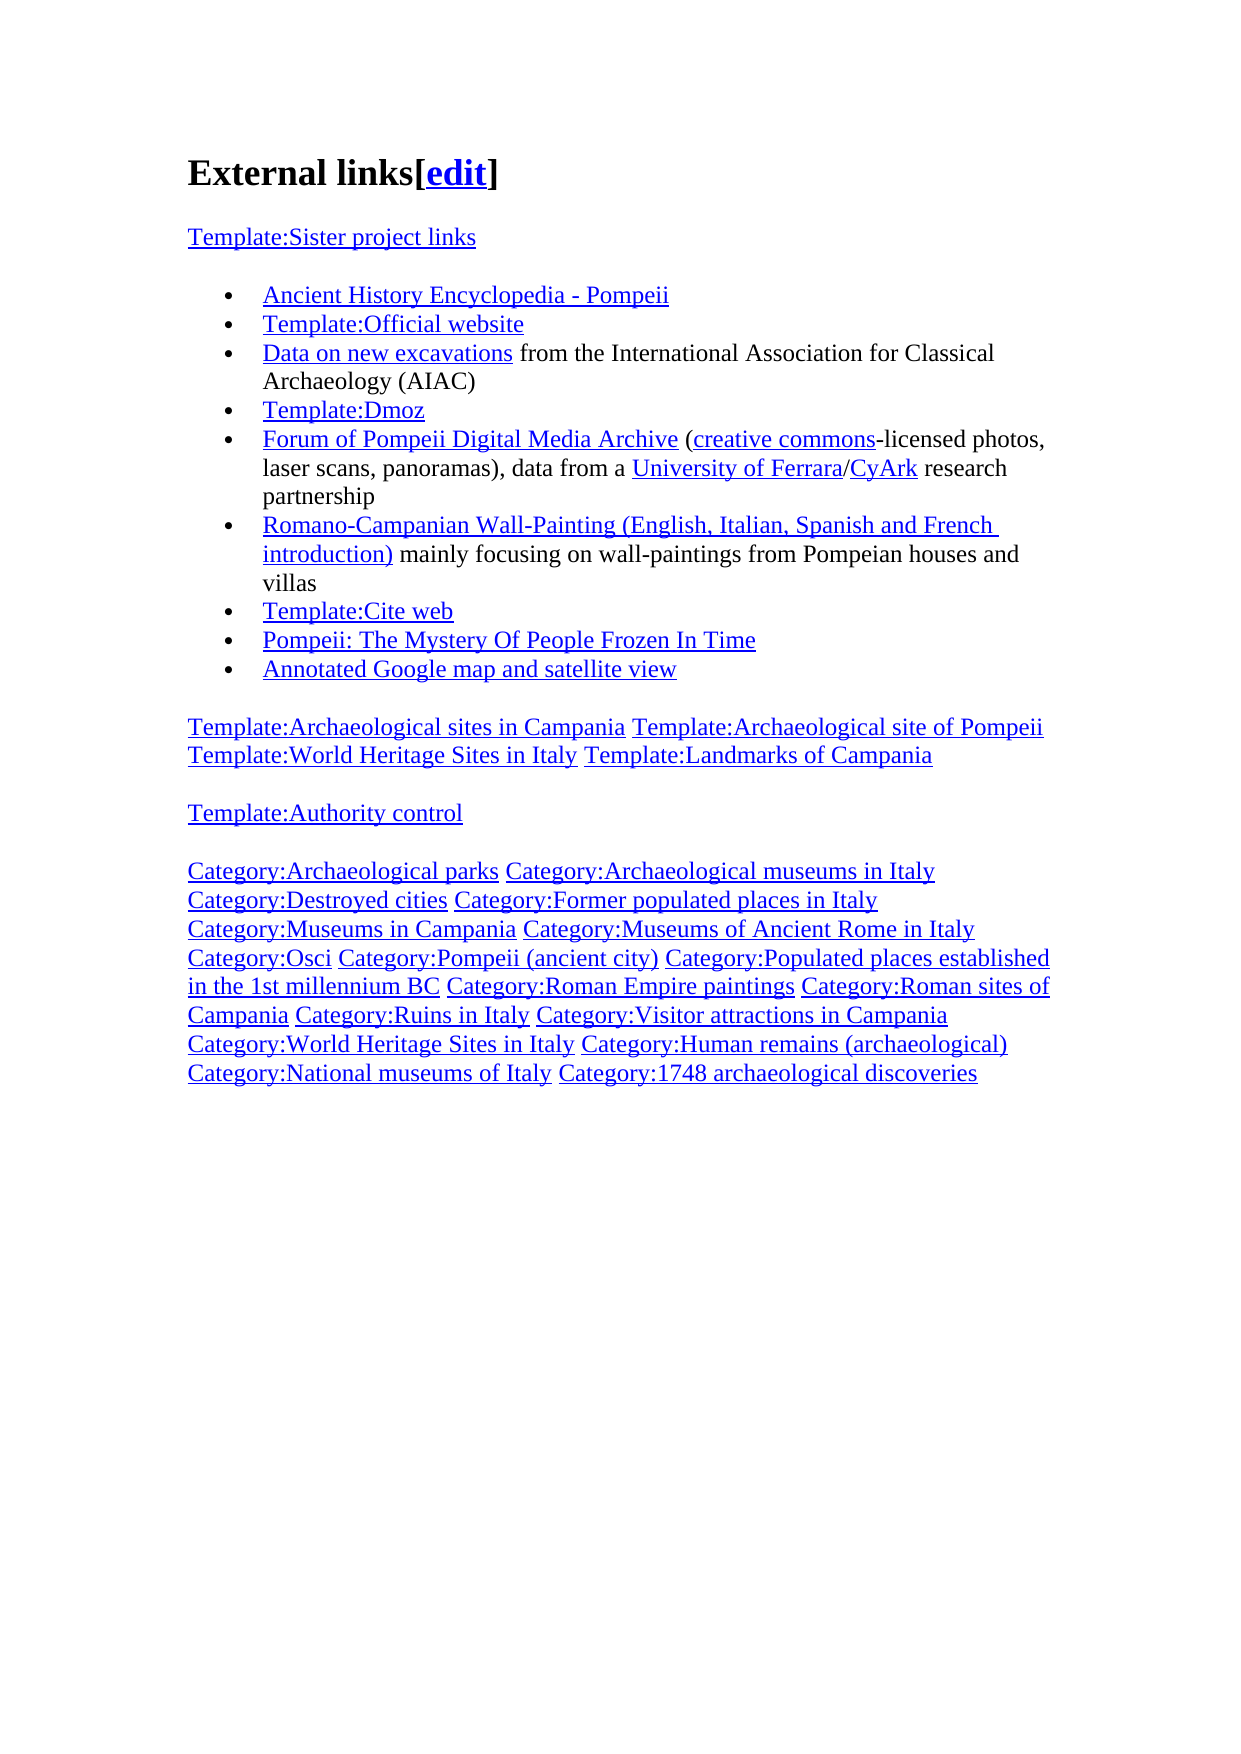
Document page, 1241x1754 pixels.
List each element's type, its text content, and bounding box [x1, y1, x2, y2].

text Template:Authority control [187, 798, 1053, 827]
subtitle External links[edit] [187, 150, 1053, 193]
list Template:Cite web [225, 596, 1053, 625]
list Pompeii: The Mystery Of People Frozen In Time [225, 625, 1053, 654]
list Forum of Pompeii Digital Media Archive (creative commons-licensed photos, laser scans, panoramas), data from a University of Ferrara/CyArk research partnership [225, 424, 1053, 510]
text Category:Archaeological parks Category:Archaeological museums in Italy Category:Destroyed cities Category:Former populated places in Italy Category:Museums in Campania Category:Museums of Ancient Rome in Italy Category:Osci Category:Pompeii (ancient city) Category:Populated places established in the 1st millennium BC Category:Roman Empire paintings Category:Roman sites of Campania Category:Ruins in Italy Category:Visitor attractions in Campania Category:World Heritage Sites in Italy Category:Human remains (archaeological) Category:National museums of Italy Category:1748 archaeological discoveries [187, 856, 1053, 1086]
list Template:Dmoz [225, 395, 1053, 424]
text Template:Sister project links [187, 222, 1053, 251]
list Data on new excavations from the International Association for Classical Archaeology (AIAC) [225, 338, 1053, 395]
text Template:Archaeological sites in Campania Template:Archaeological site of Pompeii Template:World Heritage Sites in Italy Template:Landmarks of Campania [187, 712, 1053, 769]
list Romano-Campanian Wall-Painting (English, Italian, Spanish and French introduction) mainly focusing on wall-paintings from Pompeian houses and villas [225, 510, 1053, 596]
list Template:Official website [225, 309, 1053, 338]
list Ancient History Encyclopedia - Pompeii [225, 280, 1053, 309]
list Annotated Google map and satellite view [225, 654, 1053, 683]
